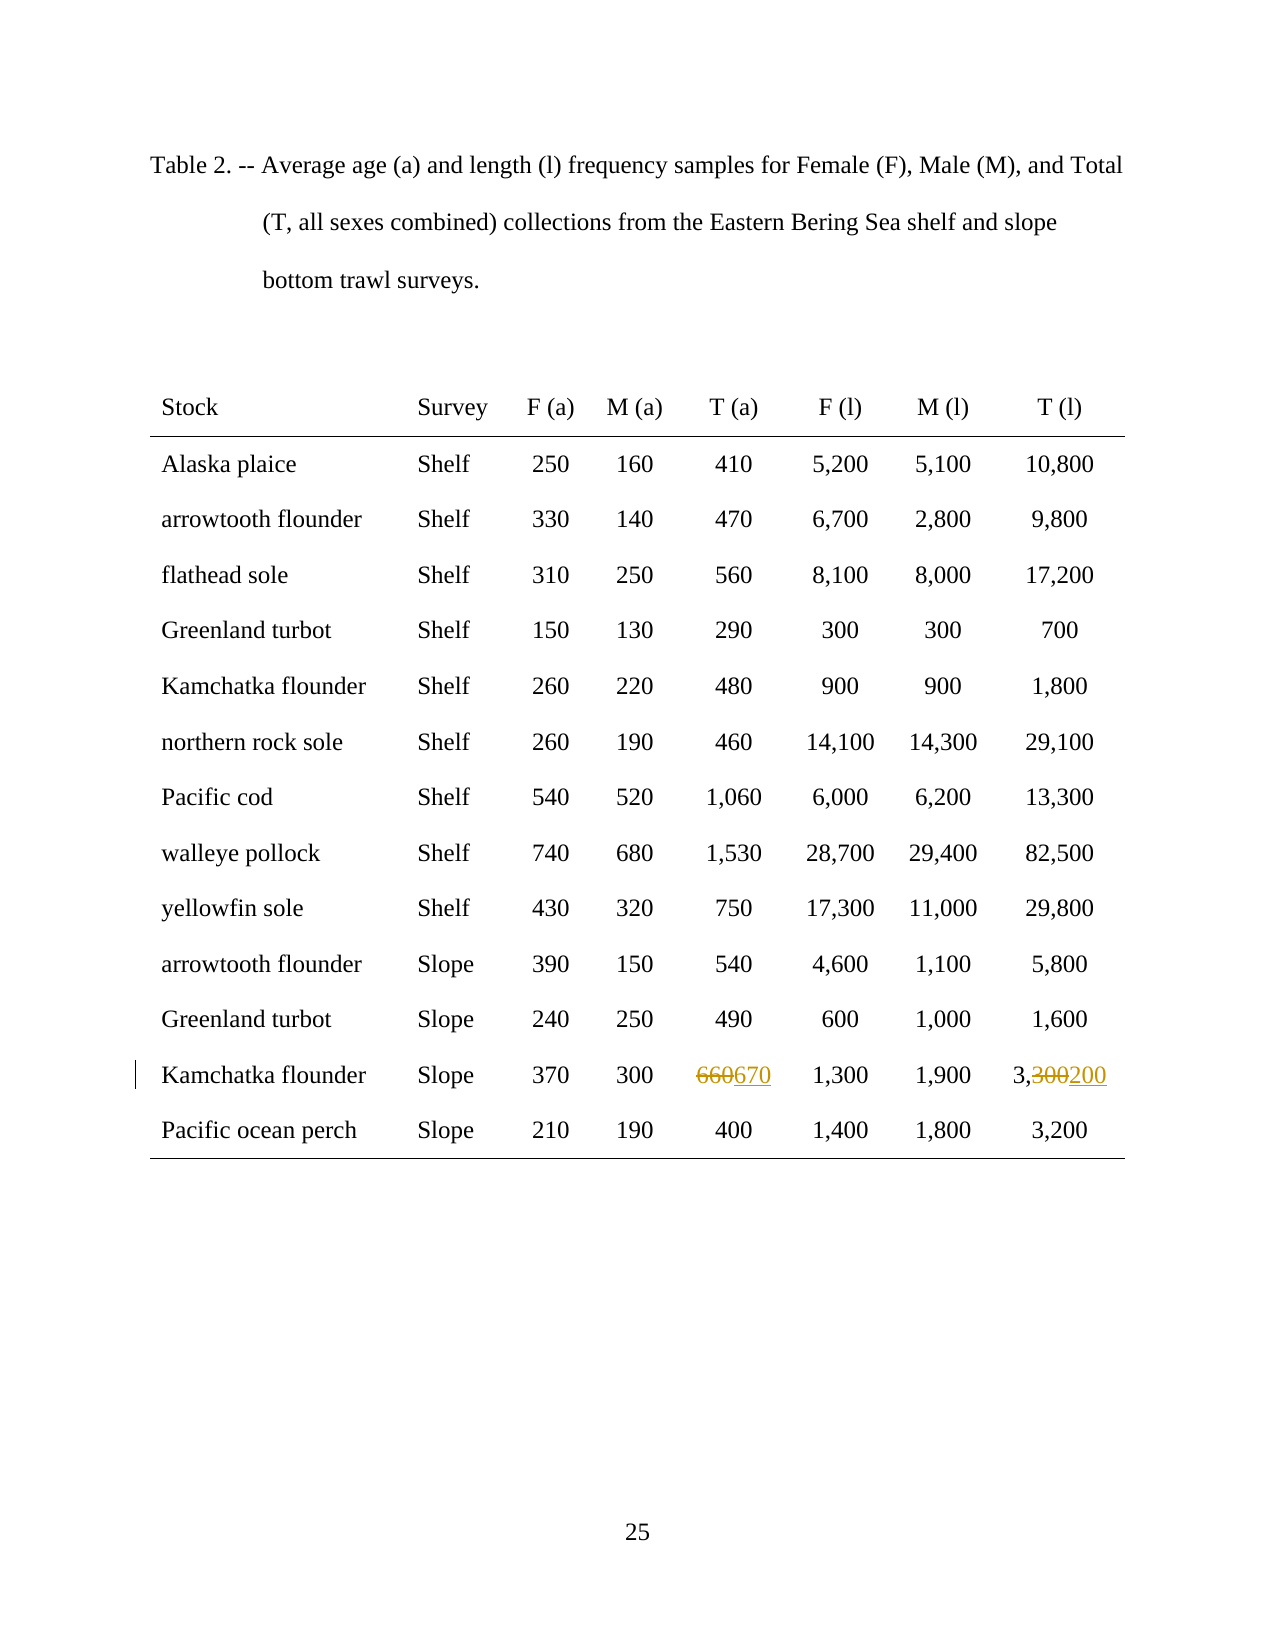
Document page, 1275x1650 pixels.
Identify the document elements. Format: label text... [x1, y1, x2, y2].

table_cell Shelf [406, 881, 511, 936]
table_cell 460 [679, 714, 789, 770]
table_cell 140 [590, 492, 679, 548]
table_cell 4,600 [789, 936, 891, 992]
table_cell 490 [679, 992, 789, 1047]
table_cell 400 [679, 1103, 789, 1158]
table_cell 1,800 [994, 659, 1125, 714]
table_cell 190 [590, 1103, 679, 1158]
table_cell 560 [679, 548, 789, 603]
table_cell 250 [590, 992, 679, 1047]
table_header T (l) [994, 380, 1125, 436]
table_header Stock [150, 380, 406, 436]
table_cell 5,200 [789, 437, 891, 492]
table_cell arrowtooth flounder [150, 936, 406, 992]
table_cell 680 [590, 825, 679, 881]
table_cell 430 [511, 881, 590, 936]
table_cell 3, [994, 1047, 1125, 1103]
table_cell yellowfin sole [150, 881, 406, 936]
table_cell 250 [511, 437, 590, 492]
table_cell Greenland turbot [150, 603, 406, 659]
table_cell 540 [511, 770, 590, 825]
table_cell 370 [511, 1047, 590, 1103]
table_cell 210 [511, 1103, 590, 1158]
table_cell 8,000 [891, 548, 994, 603]
table_cell 520 [590, 770, 679, 825]
table_cell 29,800 [994, 881, 1125, 936]
table_cell 390 [511, 936, 590, 992]
table_cell Slope [406, 992, 511, 1047]
table_cell Slope [406, 1103, 511, 1158]
table_cell 220 [590, 659, 679, 714]
table_cell 750 [679, 881, 789, 936]
table_cell 1,400 [789, 1103, 891, 1158]
table_cell 14,100 [789, 714, 891, 770]
table_header F (l) [789, 380, 891, 436]
table_header F (a) [511, 380, 590, 436]
table_cell 300 [789, 603, 891, 659]
table_cell 290 [679, 603, 789, 659]
table_cell 250 [590, 548, 679, 603]
table_cell 540 [679, 936, 789, 992]
table_header T (a) [679, 380, 789, 436]
table_cell 260 [511, 714, 590, 770]
table_cell 1,100 [891, 936, 994, 992]
table_cell Kamchatka flounder [150, 1047, 406, 1103]
table_cell 13,300 [994, 770, 1125, 825]
table_cell 3,200 [994, 1103, 1125, 1158]
table_cell northern rock sole [150, 714, 406, 770]
table_header Survey [406, 380, 511, 436]
table_cell Shelf [406, 770, 511, 825]
table_cell Alaska plaice [150, 437, 406, 492]
table_cell 1,300 [789, 1047, 891, 1103]
table_cell 5,800 [994, 936, 1125, 992]
table_cell 150 [511, 603, 590, 659]
table_cell 160 [590, 437, 679, 492]
table_cell 300 [590, 1047, 679, 1103]
table_cell 330 [511, 492, 590, 548]
table_cell 240 [511, 992, 590, 1047]
table_cell 700 [994, 603, 1125, 659]
table_cell 29,400 [891, 825, 994, 881]
table_cell 320 [590, 881, 679, 936]
table_cell 1,000 [891, 992, 994, 1047]
table_cell 8,100 [789, 548, 891, 603]
table_cell 28,700 [789, 825, 891, 881]
table_cell Greenland turbot [150, 992, 406, 1047]
table_cell 130 [590, 603, 679, 659]
table_cell Shelf [406, 603, 511, 659]
table_cell 10,800 [994, 437, 1125, 492]
table_cell 14,300 [891, 714, 994, 770]
table_cell walleye pollock [150, 825, 406, 881]
table_cell Shelf [406, 659, 511, 714]
table_cell 900 [789, 659, 891, 714]
table_cell 2,800 [891, 492, 994, 548]
table_cell 900 [891, 659, 994, 714]
table_cell 6,000 [789, 770, 891, 825]
table_cell Shelf [406, 825, 511, 881]
table_cell 6,200 [891, 770, 994, 825]
table_cell 600 [789, 992, 891, 1047]
table_cell 310 [511, 548, 590, 603]
table_cell 11,000 [891, 881, 994, 936]
table_cell arrowtooth flounder [150, 492, 406, 548]
table_cell 480 [679, 659, 789, 714]
table_cell Shelf [406, 548, 511, 603]
table_cell 29,100 [994, 714, 1125, 770]
table_cell 1,900 [891, 1047, 994, 1103]
table_cell Slope [406, 936, 511, 992]
table_cell 740 [511, 825, 590, 881]
table_cell 470 [679, 492, 789, 548]
table_cell 260 [511, 659, 590, 714]
table_cell [679, 1047, 789, 1103]
table_cell 150 [590, 936, 679, 992]
table_cell Pacific ocean perch [150, 1103, 406, 1158]
table_cell 1,060 [679, 770, 789, 825]
table_cell flathead sole [150, 548, 406, 603]
table_cell 1,800 [891, 1103, 994, 1158]
table_cell 1,600 [994, 992, 1125, 1047]
table_header M (a) [590, 380, 679, 436]
table_cell Pacific cod [150, 770, 406, 825]
table_cell 300 [891, 603, 994, 659]
table_cell 5,100 [891, 437, 994, 492]
table_cell Shelf [406, 437, 511, 492]
table_cell Shelf [406, 492, 511, 548]
table_cell 17,300 [789, 881, 891, 936]
table_cell 410 [679, 437, 789, 492]
table_cell 6,700 [789, 492, 891, 548]
table_cell Shelf [406, 714, 511, 770]
table_cell 17,200 [994, 548, 1125, 603]
table_cell Kamchatka flounder [150, 659, 406, 714]
table_cell 82,500 [994, 825, 1125, 881]
text Table 2. -- Average age (a) and length (l) frequency samples for Female (F), Male (M), and Total (T, all sexes combined) collections from the Eastern Bering Sea shelf and slope bottom trawl surveys. [150, 150, 1125, 294]
table_header M (l) [891, 380, 994, 436]
table_cell 9,800 [994, 492, 1125, 548]
table_cell Slope [406, 1047, 511, 1103]
table_cell 1,530 [679, 825, 789, 881]
table_cell 190 [590, 714, 679, 770]
